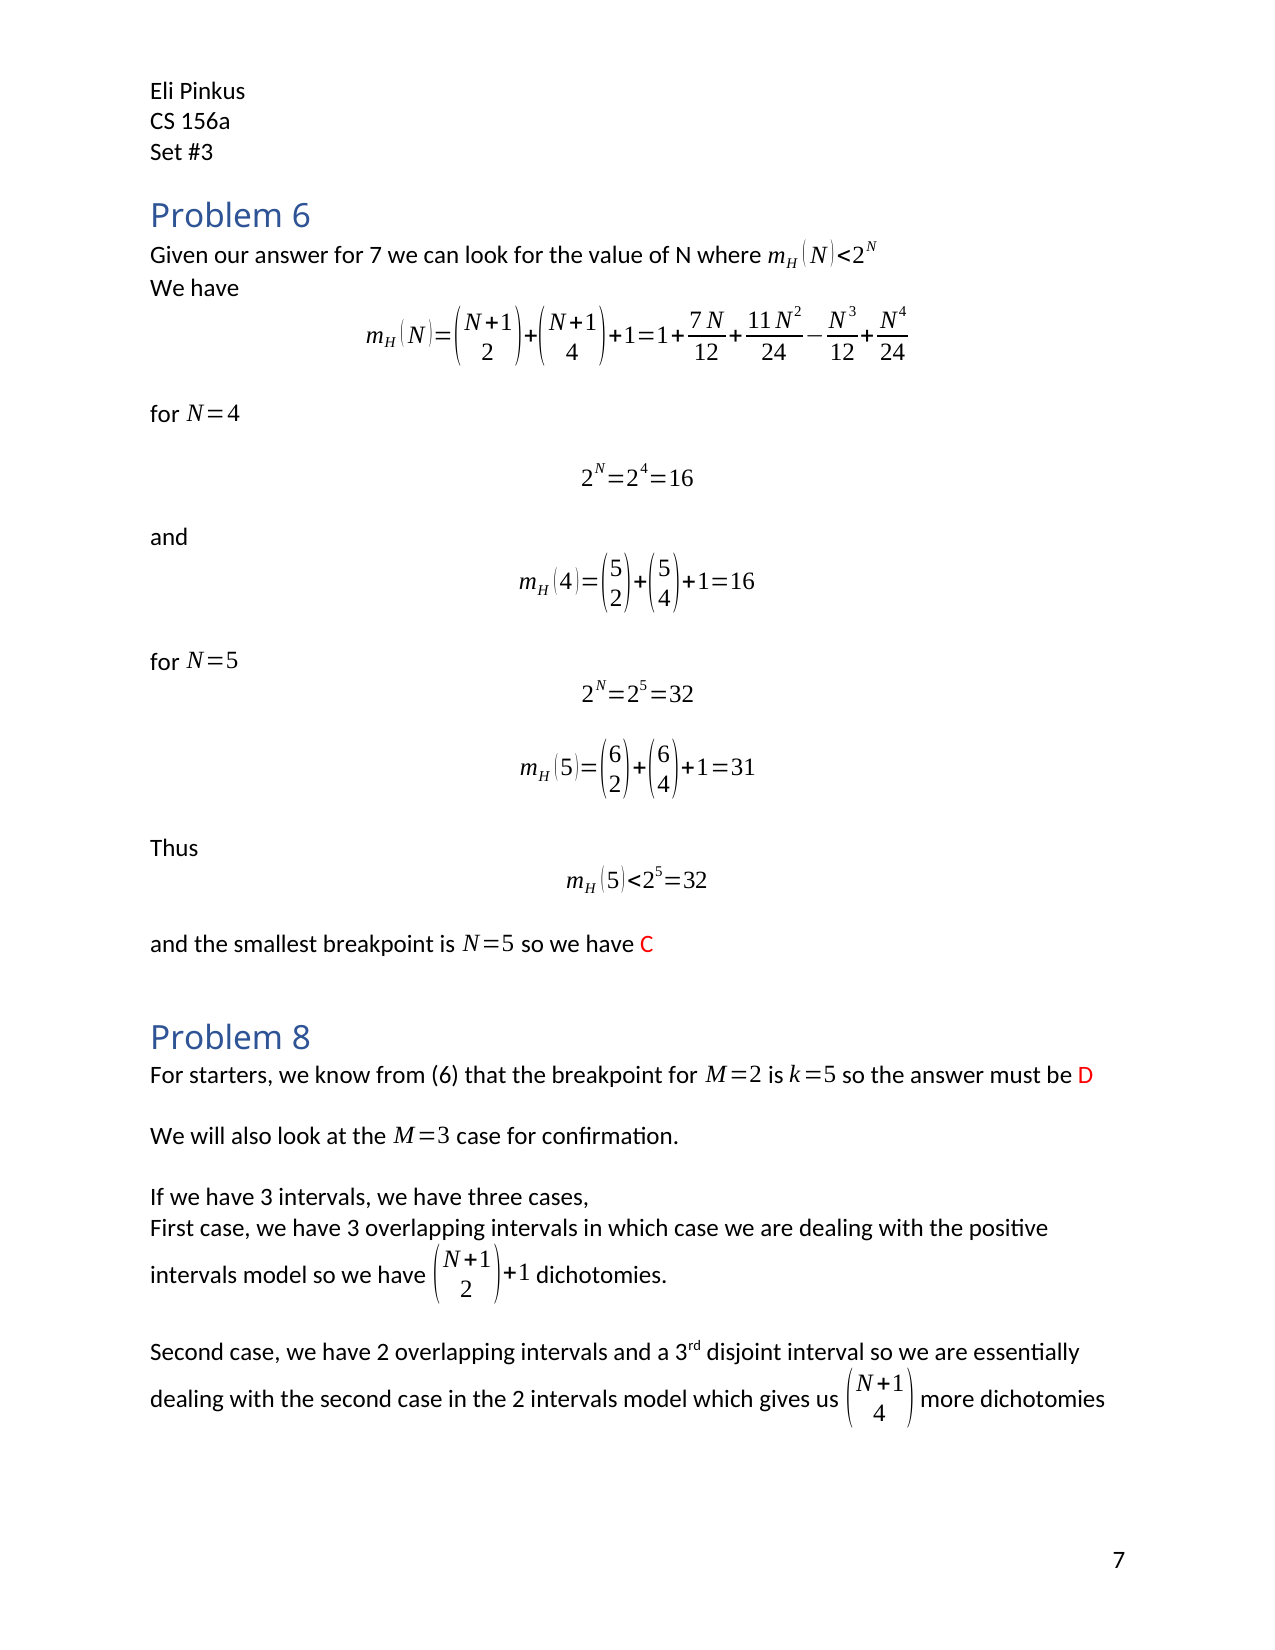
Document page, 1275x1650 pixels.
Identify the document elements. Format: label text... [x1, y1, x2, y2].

text If we have 3 intervals, we have three cases, [150, 1181, 1125, 1212]
text We will also look at the case for confirmation. [150, 1120, 1125, 1151]
text Given our answer for 7 we can look for the value of N where [150, 237, 1125, 272]
text Second case, we have 2 overlapping intervals and a 3rd disjoint interval so we are essentially dealing with the second case in the 2 intervals model which gives us more dichotomies [150, 1336, 1125, 1430]
text We have [150, 272, 1125, 302]
text Thus [150, 832, 1125, 862]
text and the smallest breakpoint is so we have C [150, 928, 1125, 958]
text and [150, 521, 1125, 552]
subtitle Problem 6 [150, 192, 1125, 237]
text For starters, we know from (6) that the breakpoint for is so the answer must be D [150, 1059, 1125, 1090]
text First case, we have 3 overlapping intervals in which case we are dealing with the positive intervals model so we have dichotomies. [150, 1212, 1125, 1306]
text for [150, 398, 1125, 429]
text for [150, 646, 1125, 676]
subtitle Problem 8 [150, 1014, 1125, 1059]
